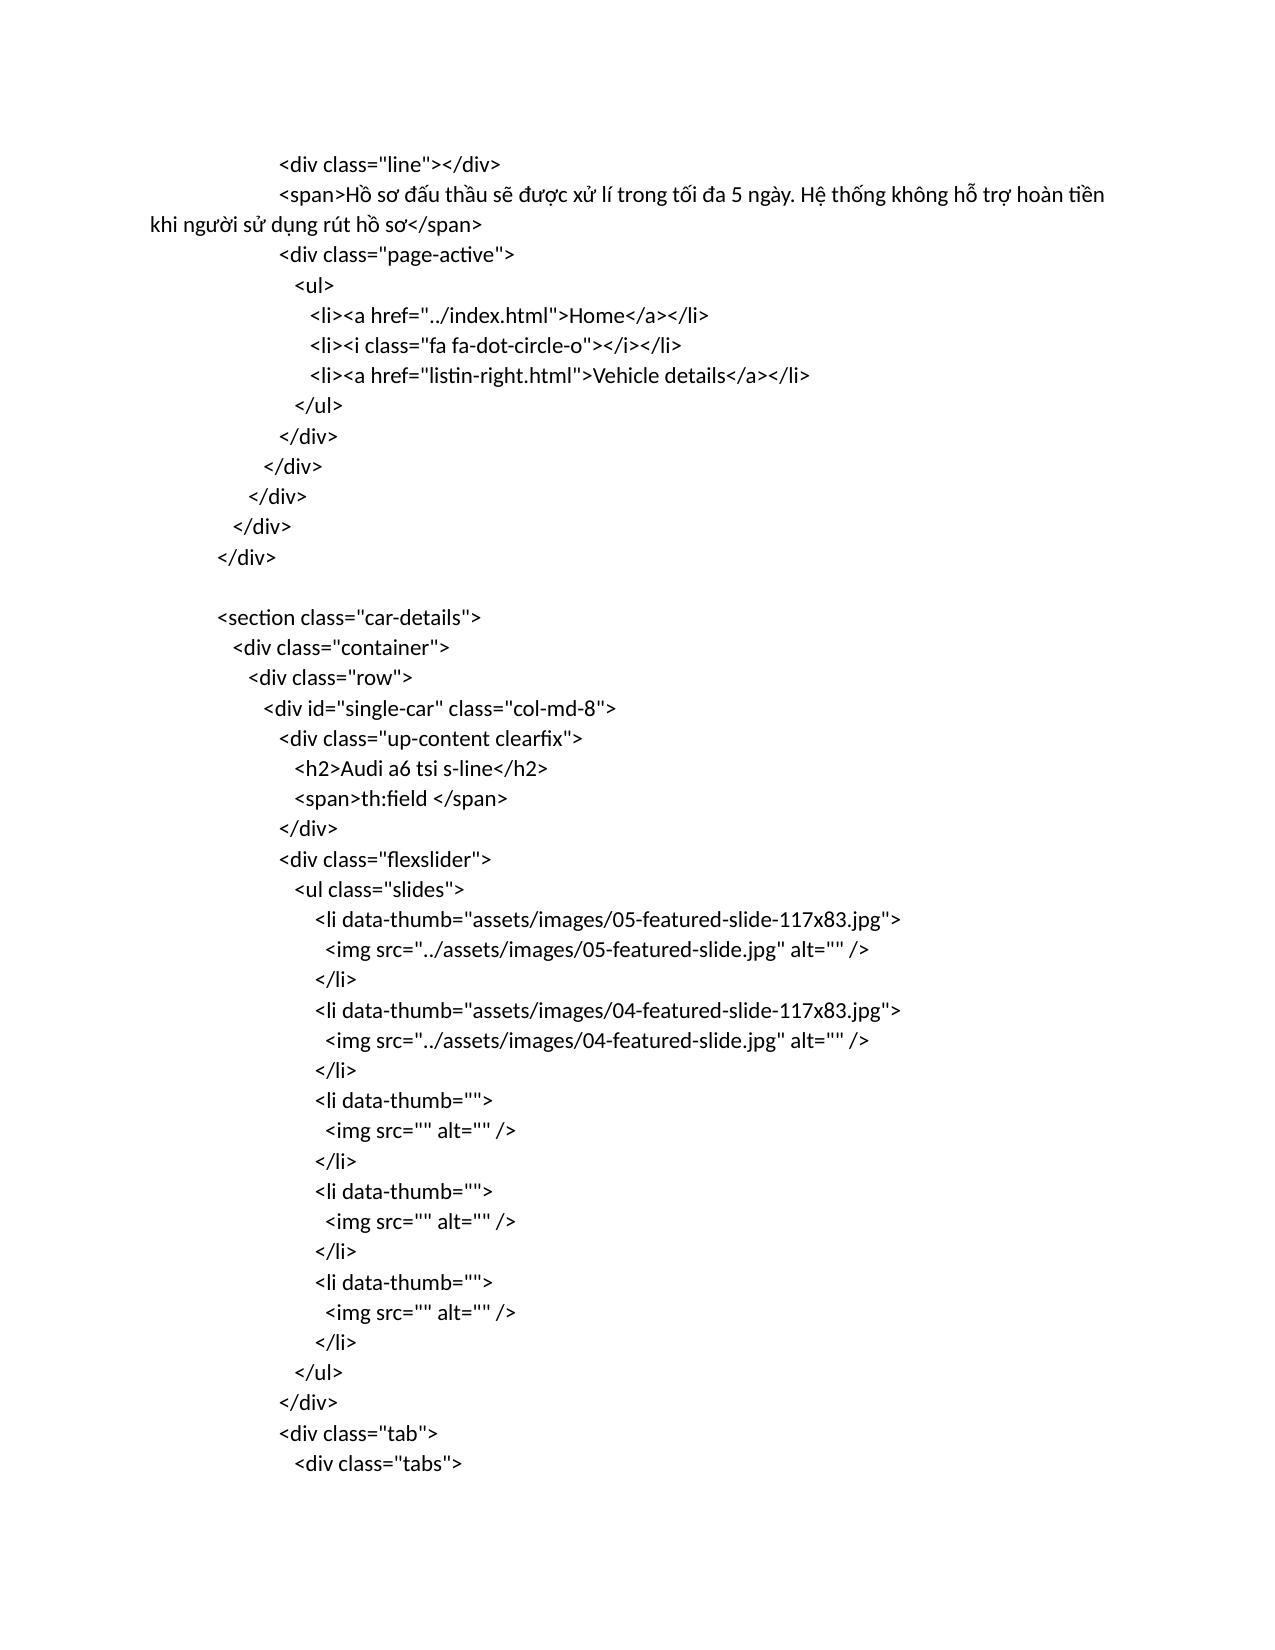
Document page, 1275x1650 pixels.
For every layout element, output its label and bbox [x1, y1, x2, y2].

text [150, 150, 1125, 1477]
